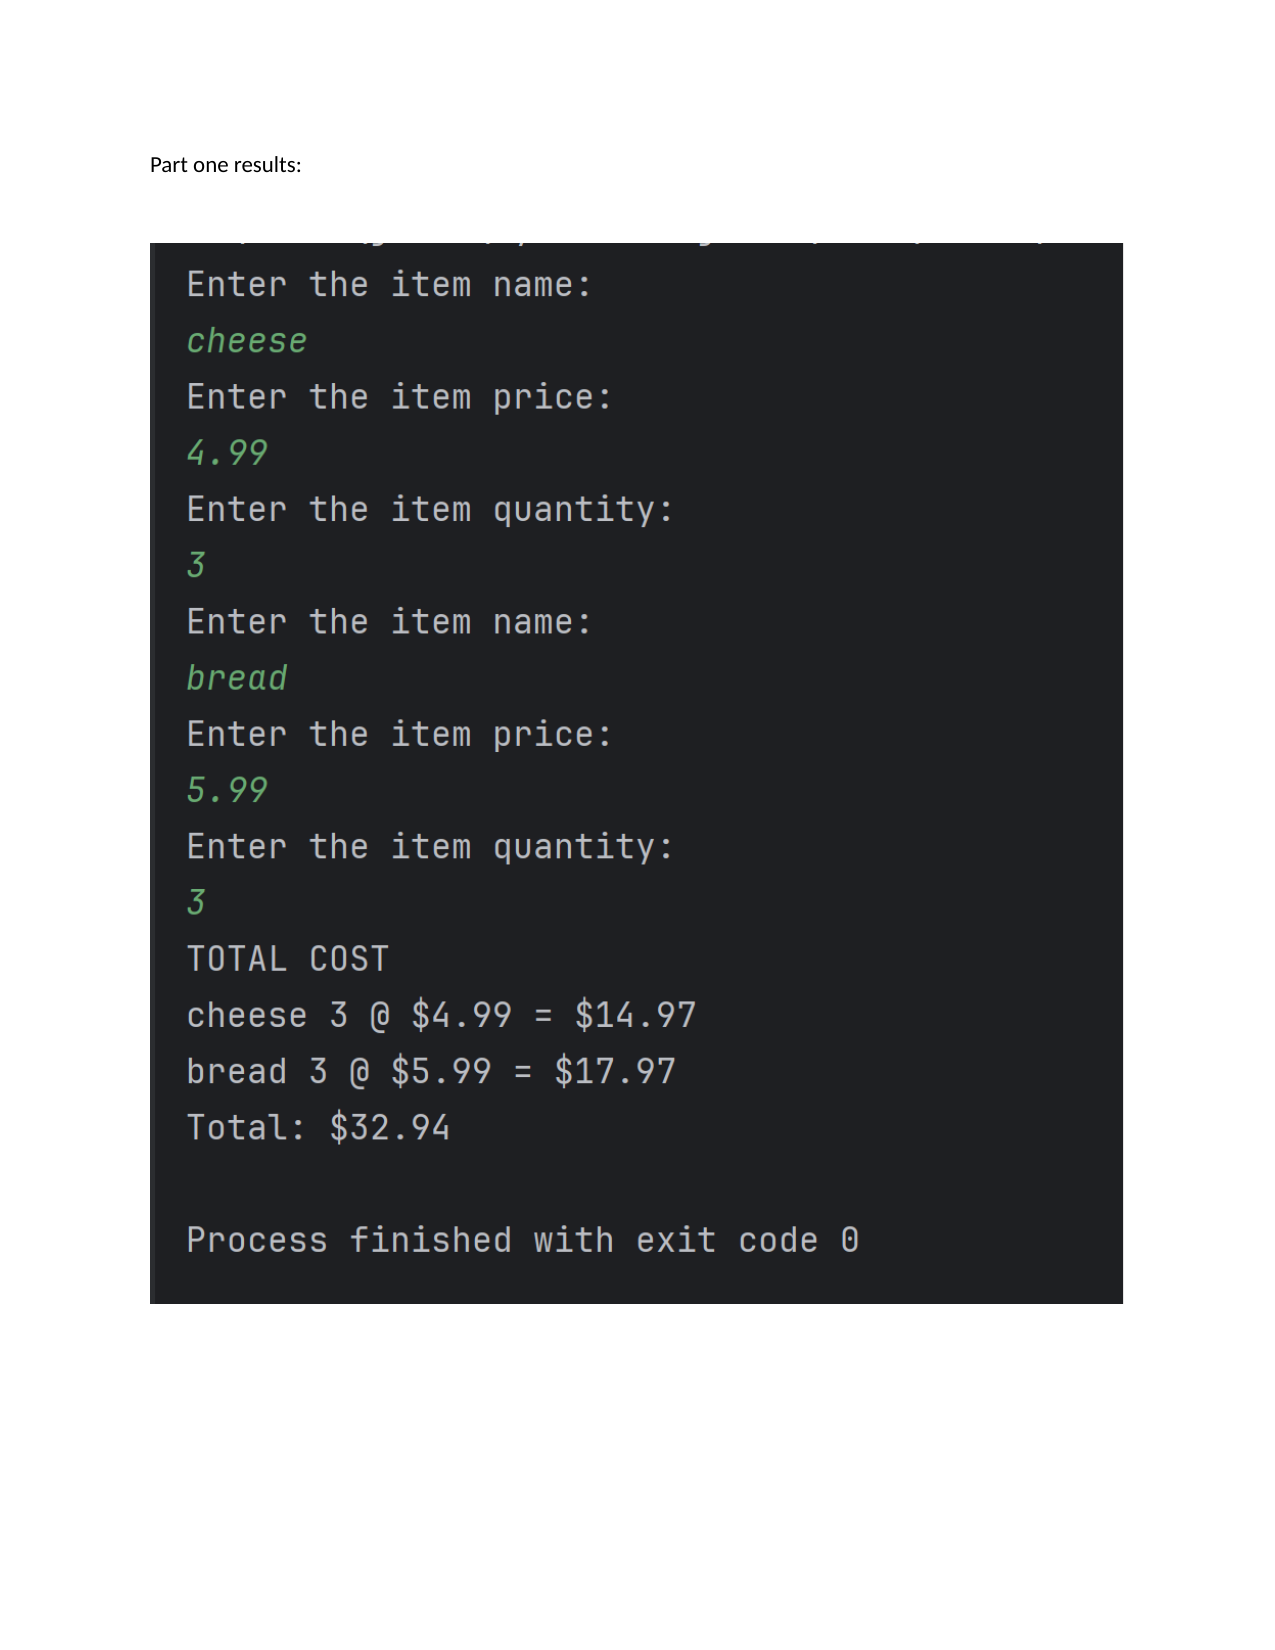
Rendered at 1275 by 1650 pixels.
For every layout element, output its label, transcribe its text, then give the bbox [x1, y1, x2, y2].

text Part one results: [150, 150, 1125, 178]
picture [150, 243, 1124, 1304]
